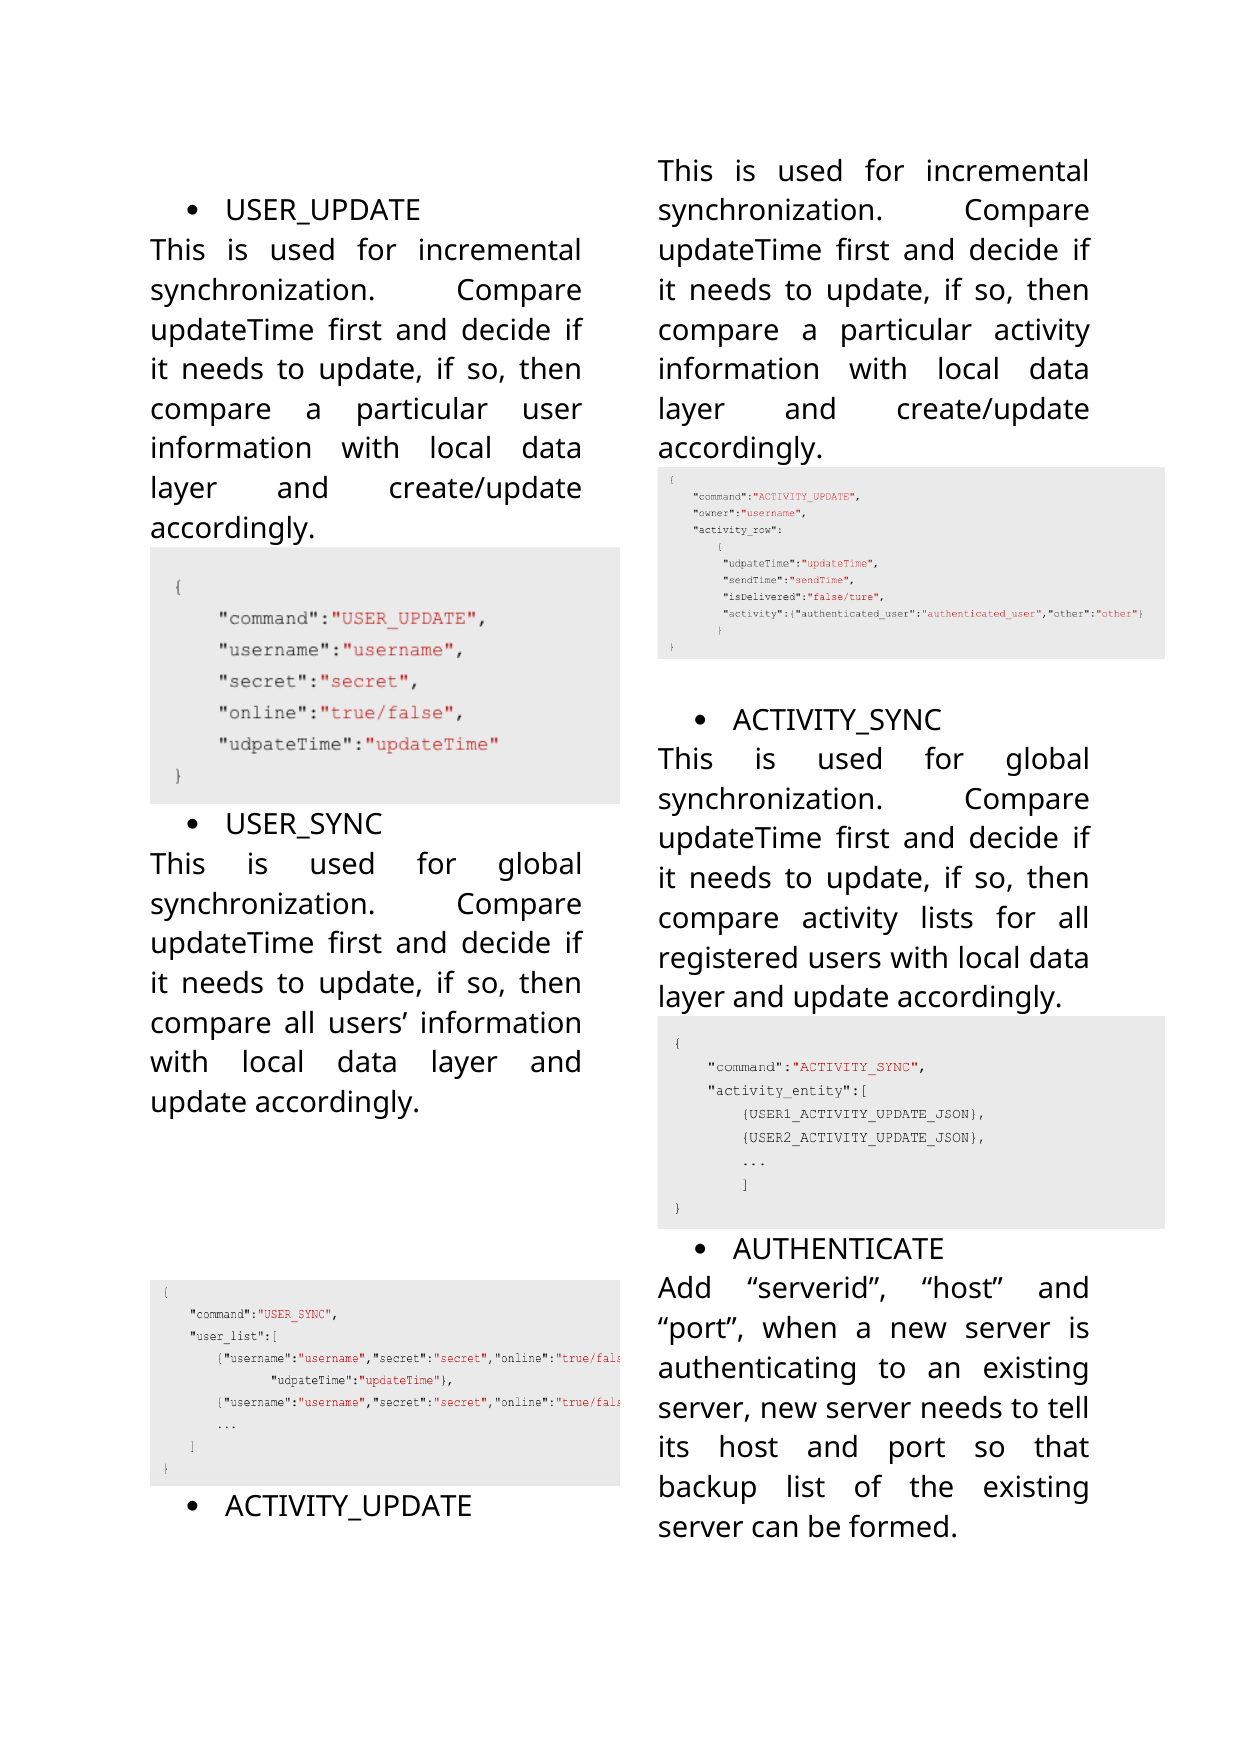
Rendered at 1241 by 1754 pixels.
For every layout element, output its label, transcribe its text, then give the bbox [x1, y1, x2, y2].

picture [150, 1280, 620, 1486]
list ACTIVITY_SYNC [695, 699, 1090, 738]
picture [657, 1016, 1165, 1229]
text This is used for global synchronization. Compare updateTime first and decide if it needs to update, if so, then compare all users’ information with local data layer and update accordingly. [150, 843, 583, 1121]
text Add “serverid”, “host” and “port”, when a new server is authenticating to an existing server, new server needs to tell its host and port so that backup list of the existing server can be formed. [658, 1268, 1090, 1546]
picture [150, 546, 620, 804]
list AUTHENTICATE [695, 1229, 1090, 1268]
picture [657, 467, 1165, 659]
text This is used for incremental synchronization. Compare updateTime first and decide if it needs to update, if so, then compare a particular activity information with local data layer and create/update accordingly. [658, 150, 1090, 467]
text This is used for incremental synchronization. Compare updateTime first and decide if it needs to update, if so, then compare a particular user information with local data layer and create/update accordingly. [150, 229, 583, 546]
list USER_SYNC [187, 804, 583, 843]
list ACTIVITY_UPDATE [187, 1486, 583, 1525]
text This is used for global synchronization. Compare updateTime first and decide if it needs to update, if so, then compare activity lists for all registered users with local data layer and update accordingly. [658, 738, 1090, 1016]
list USER_UPDATE [187, 190, 583, 229]
